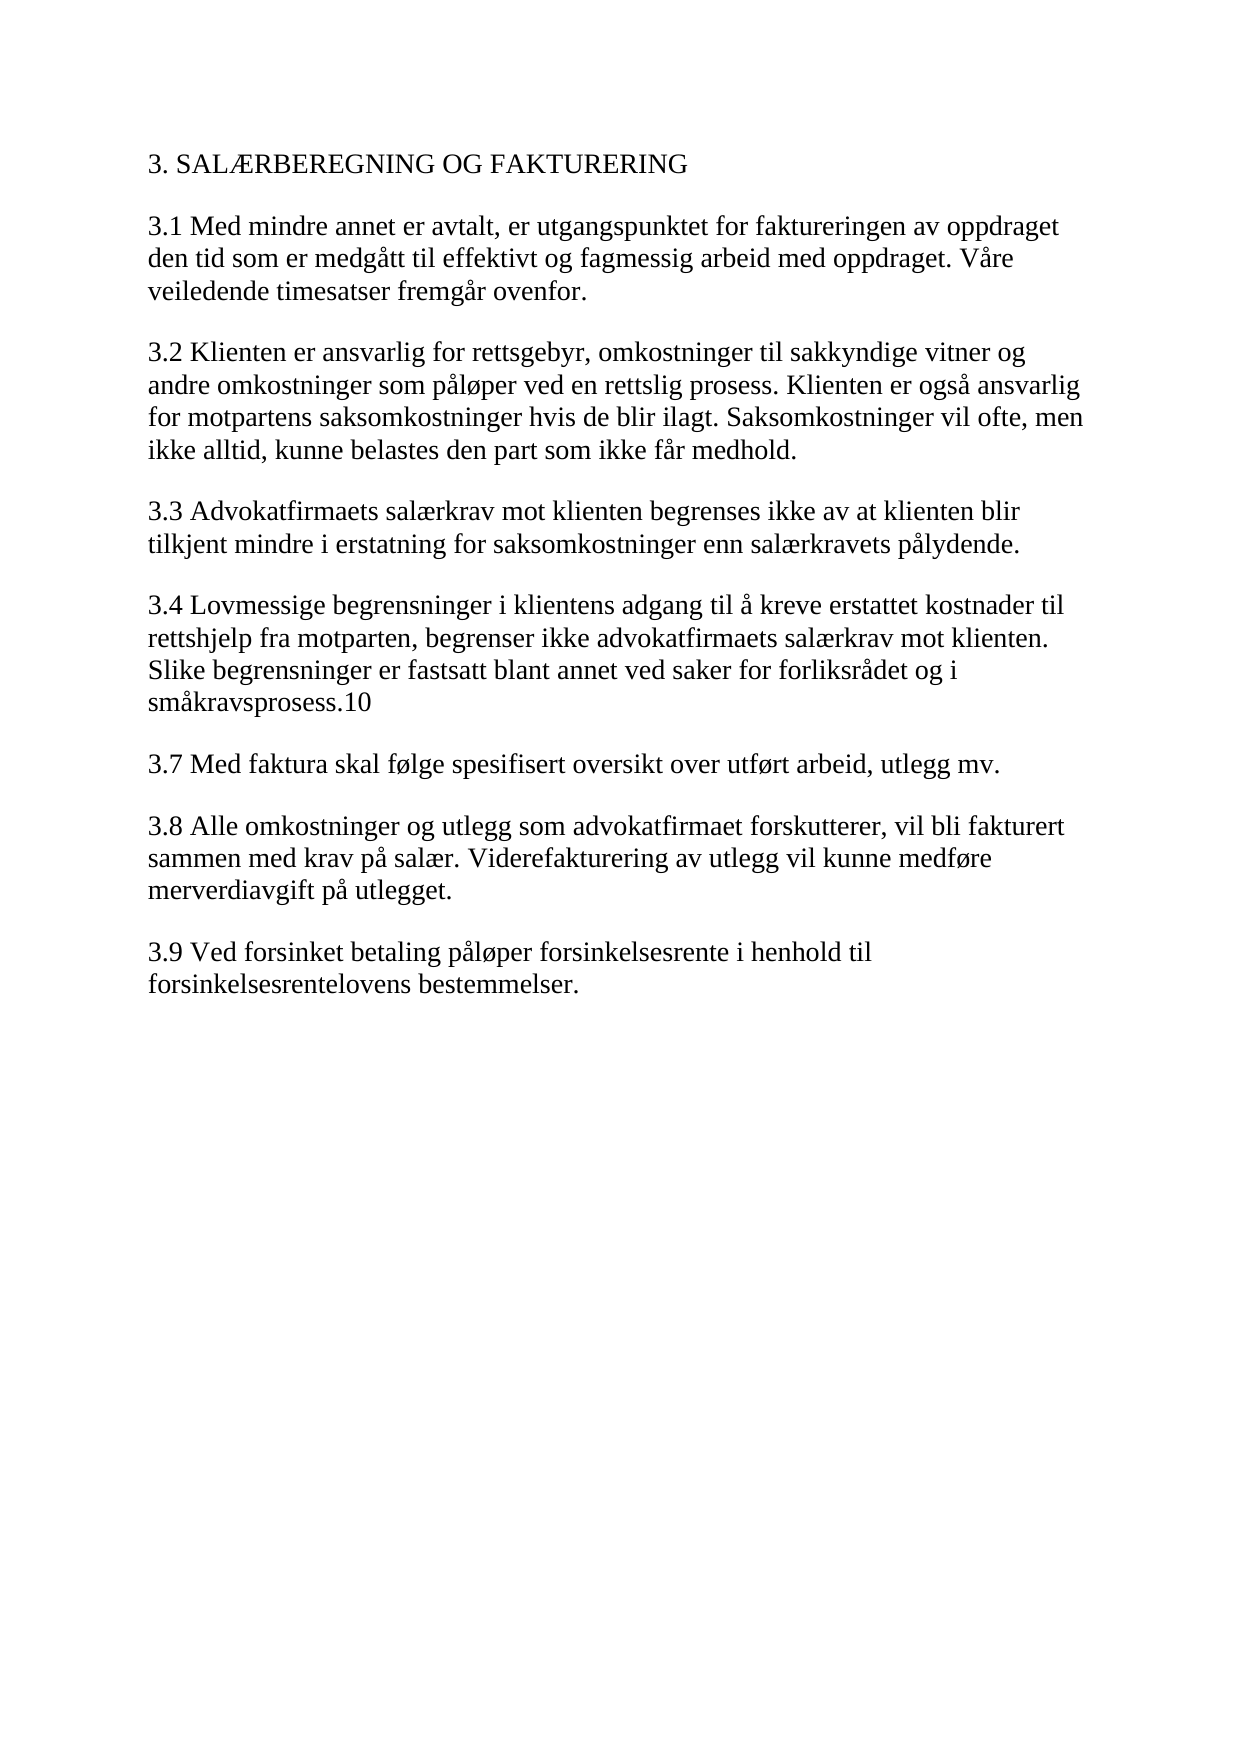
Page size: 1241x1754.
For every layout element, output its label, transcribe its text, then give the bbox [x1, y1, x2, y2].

text 3. SALÆRBEREGNING OG FAKTURERING [148, 148, 1093, 180]
text 3.7 Med faktura skal følge spesifisert oversikt over utført arbeid, utlegg mv. [148, 747, 1093, 779]
text 3.1 Med mindre annet er avtalt, er utgangspunktet for faktureringen av oppdraget den tid som er medgått til effektivt og fagmessig arbeid med oppdraget. Våre veiledende timesatser fremgår ovenfor. [148, 209, 1093, 306]
text 3.9 Ved forsinket betaling påløper forsinkelsesrente i henhold til forsinkelsesrentelovens bestemmelser. [148, 935, 1093, 1000]
text 3.8 Alle omkostninger og utlegg som advokatfirmaet forskutterer, vil bli fakturert sammen med krav på salær. Viderefakturering av utlegg vil kunne medføre merverdiavgift på utlegget. [148, 808, 1093, 906]
text 3.3 Advokatfirmaets salærkrav mot klienten begrenses ikke av at klienten blir tilkjent mindre i erstatning for saksomkostninger enn salærkravets pålydende. [148, 494, 1093, 559]
text 3.2 Klienten er ansvarlig for rettsgebyr, omkostninger til sakkyndige vitner og andre omkostninger som påløper ved en rettslig prosess. Klienten er også ansvarlig for motpartens saksomkostninger hvis de blir ilagt. Saksomkostninger vil ofte, men ikke alltid, kunne belastes den part som ikke får medhold. [148, 336, 1093, 465]
text 3.4 Lovmessige begrensninger i klientens adgang til å kreve erstattet kostnader til rettshjelp fra motparten, begrenser ikke advokatfirmaets salærkrav mot klienten. Slike begrensninger er fastsatt blant annet ved saker for forliksrådet og i småkravsprosess.10 [148, 588, 1093, 718]
